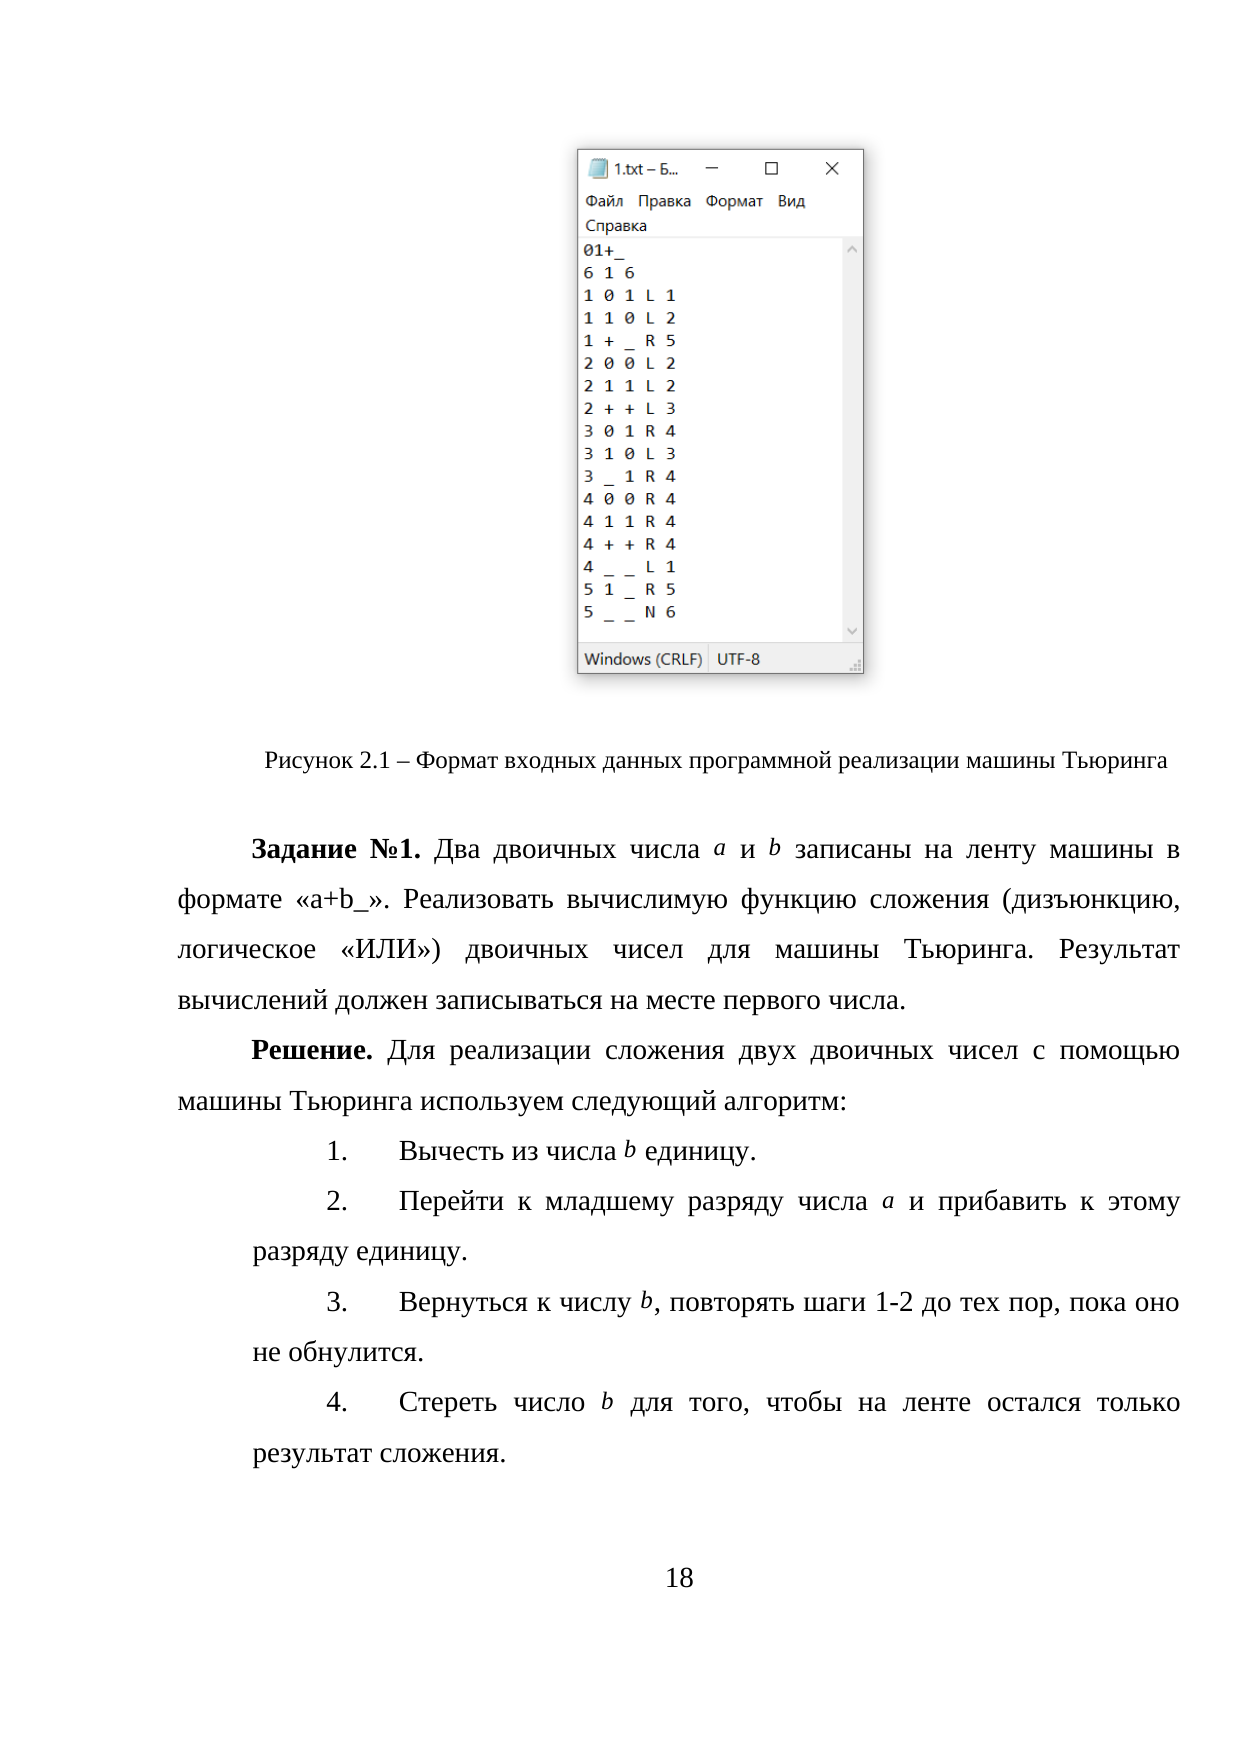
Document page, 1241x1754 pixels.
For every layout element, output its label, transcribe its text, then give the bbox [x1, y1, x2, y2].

list Вычесть из числа единицу. [252, 1133, 1181, 1166]
list Стереть число для того, чтобы на ленте остался только результат сложения. [252, 1384, 1181, 1468]
text Решение. Для реализации сложения двух двоичных чисел с помощью машины Тьюринга используем следующий алгоритм: [177, 1032, 1181, 1116]
list Вернуться к числу , повторять шаги 1-2 до тех пор, пока оно не обнулится. [252, 1284, 1181, 1368]
picture [533, 118, 899, 712]
text Задание №1. Два двоичных числа и записаны на ленту машины в формате «a+b_». Реализовать вычислимую функцию сложения (дизъюнкцию, логическое «ИЛИ») двоичных чисел для машины Тьюринга. Результат вычислений должен записываться на месте первого числа. [177, 831, 1181, 1016]
text Рисунок 2.1 – Формат входных данных программной реализации машины Тьюринга [177, 745, 1181, 773]
list Перейти к младшему разряду числа и прибавить к этому разряду единицу. [252, 1183, 1181, 1267]
